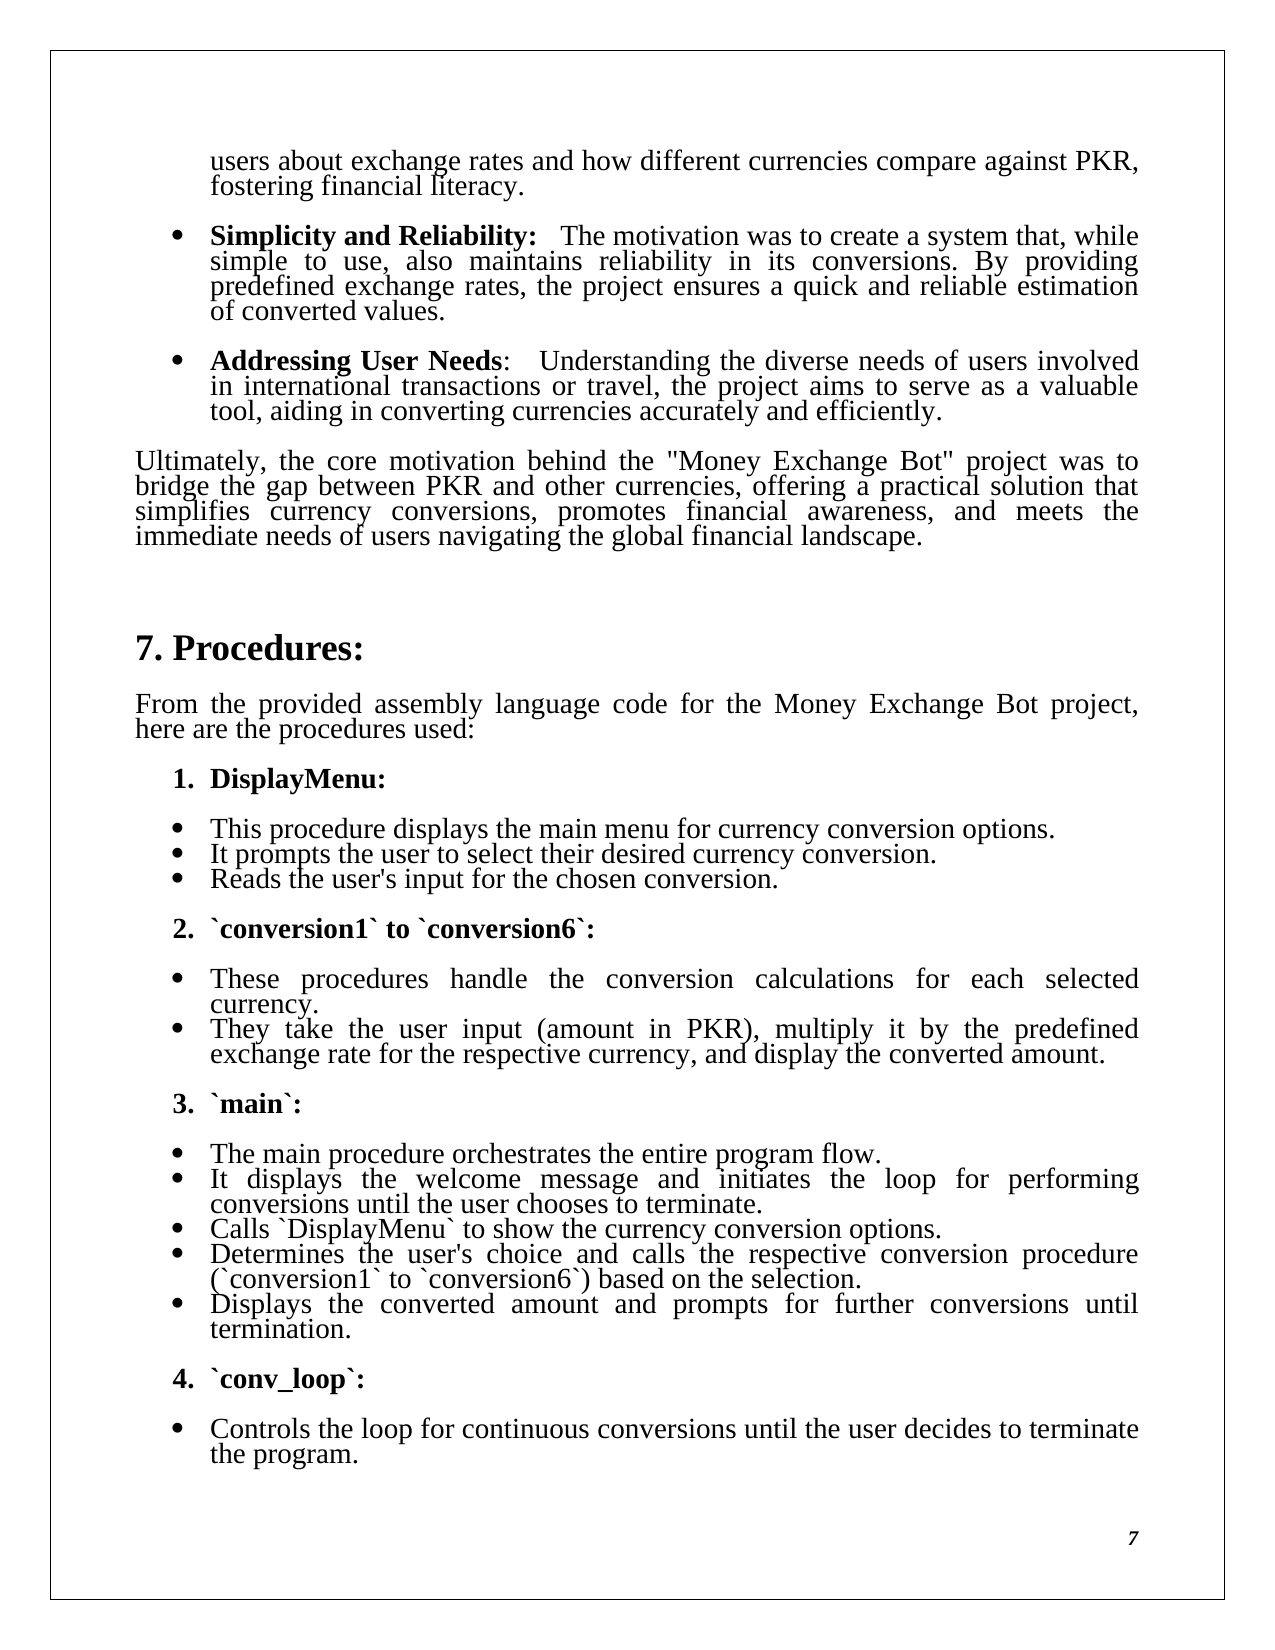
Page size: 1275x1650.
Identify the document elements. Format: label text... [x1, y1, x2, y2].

list `conv_loop`: [172, 1368, 1140, 1393]
list It displays the welcome message and initiates the loop for performing conversions until the user chooses to terminate. [172, 1168, 1140, 1218]
list `main`: [172, 1093, 1140, 1118]
list Determines the user's choice and calls the respective conversion procedure (`conversion1` to `conversion6`) based on the selection. [172, 1243, 1140, 1293]
subtitle Procedures: [135, 625, 1140, 668]
list Simplicity and Reliability: The motivation was to create a system that, while simple to use, also maintains reliability in its conversions. By providing predefined exchange rates, the project ensures a quick and reliable estimation of converted values. [172, 225, 1140, 325]
list `conversion1` to `conversion6`: [172, 918, 1140, 943]
list DisplayMenu: [172, 768, 1140, 793]
list It prompts the user to select their desired currency conversion. [172, 843, 1140, 868]
list This procedure displays the main menu for currency conversion options. [172, 818, 1140, 843]
list Addressing User Needs: Understanding the diverse needs of users involved in international transactions or travel, the project aims to serve as a valuable tool, aiding in converting currencies accurately and efficiently. [172, 350, 1140, 425]
text Ultimately, the core motivation behind the "Money Exchange Bot" project was to bridge the gap between PKR and other currencies, offering a practical solution that simplifies currency conversions, promotes financial awareness, and meets the immediate needs of users navigating the global financial landscape. [135, 450, 1140, 550]
list Controls the loop for continuous conversions until the user decides to terminate the program. [172, 1418, 1140, 1468]
list The main procedure orchestrates the entire program flow. [172, 1143, 1140, 1168]
list They take the user input (amount in PKR), multiply it by the predefined exchange rate for the respective currency, and display the converted amount. [172, 1018, 1140, 1068]
list These procedures handle the conversion calculations for each selected currency. [172, 968, 1140, 1018]
list Reads the user's input for the chosen conversion. [172, 868, 1140, 893]
list Calls `DisplayMenu` to show the currency conversion options. [172, 1218, 1140, 1243]
text From the provided assembly language code for the Money Exchange Bot project, here are the procedures used: [135, 693, 1140, 743]
list Displays the converted amount and prompts for further conversions until termination. [172, 1293, 1140, 1343]
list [172, 150, 1140, 200]
